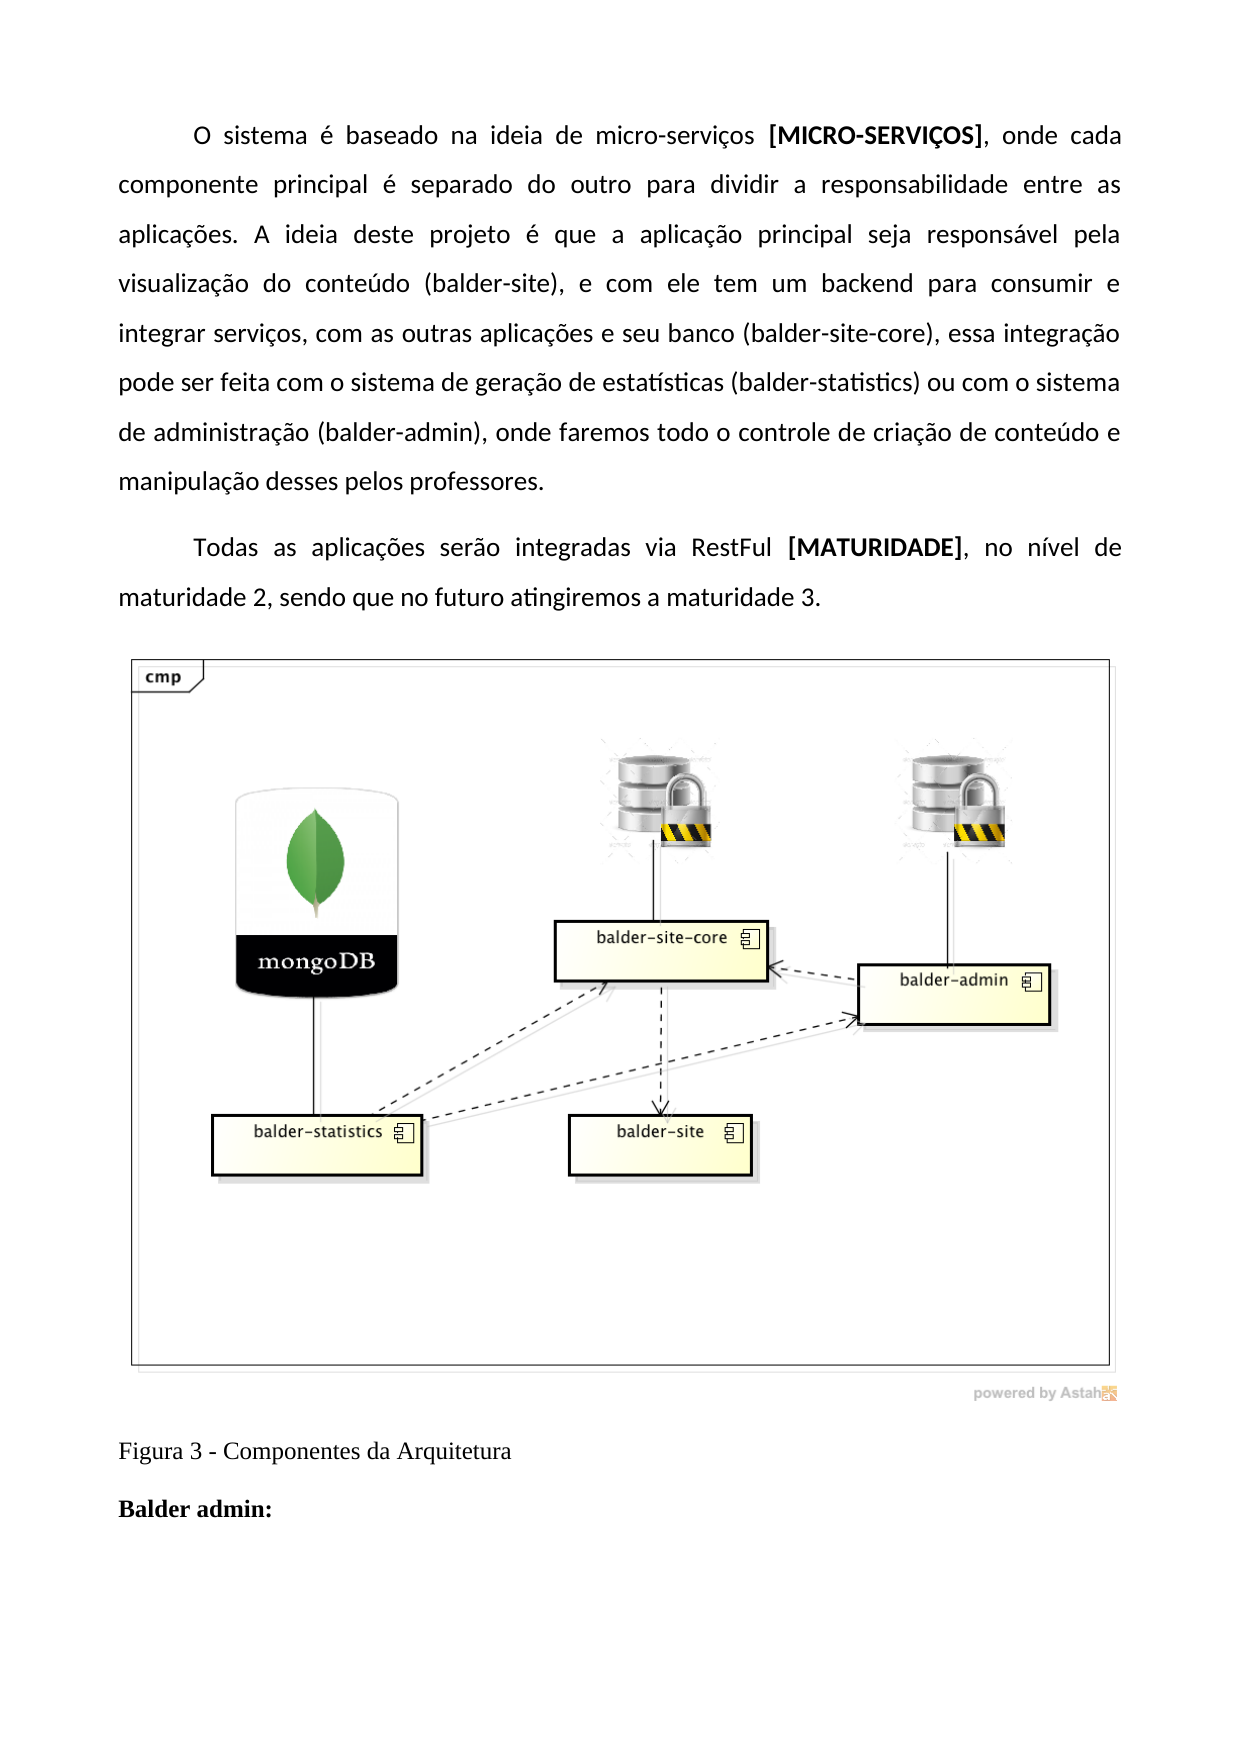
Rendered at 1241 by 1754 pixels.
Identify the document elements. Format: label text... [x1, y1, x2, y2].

text Balder admin: [118, 1494, 1122, 1523]
picture [118, 646, 1122, 1406]
text O sistema é baseado na ideia de micro-serviços [MICRO-SERVIÇOS], onde cada componente principal é separado do outro para dividir a responsabilidade entre as aplicações. A ideia deste projeto é que a aplicação principal seja responsável pela visualização do conteúdo (balder-site), e com ele tem um backend para consumir e integrar serviços, com as outras aplicações e seu banco (balder-site-core), essa integração pode ser feita com o sistema de geração de estatísticas (balder-statistics) ou com o sistema de administração (balder-admin), onde faremos todo o controle de criação de conteúdo e manipulação desses pelos professores. [118, 118, 1122, 497]
text Figura 3 - Componentes da Arquitetura [118, 1436, 1122, 1465]
text Todas as aplicações serão integradas via RestFul [MATURIDADE], no nível de maturidade 2, sendo que no futuro atingiremos a maturidade 3. [118, 531, 1122, 613]
